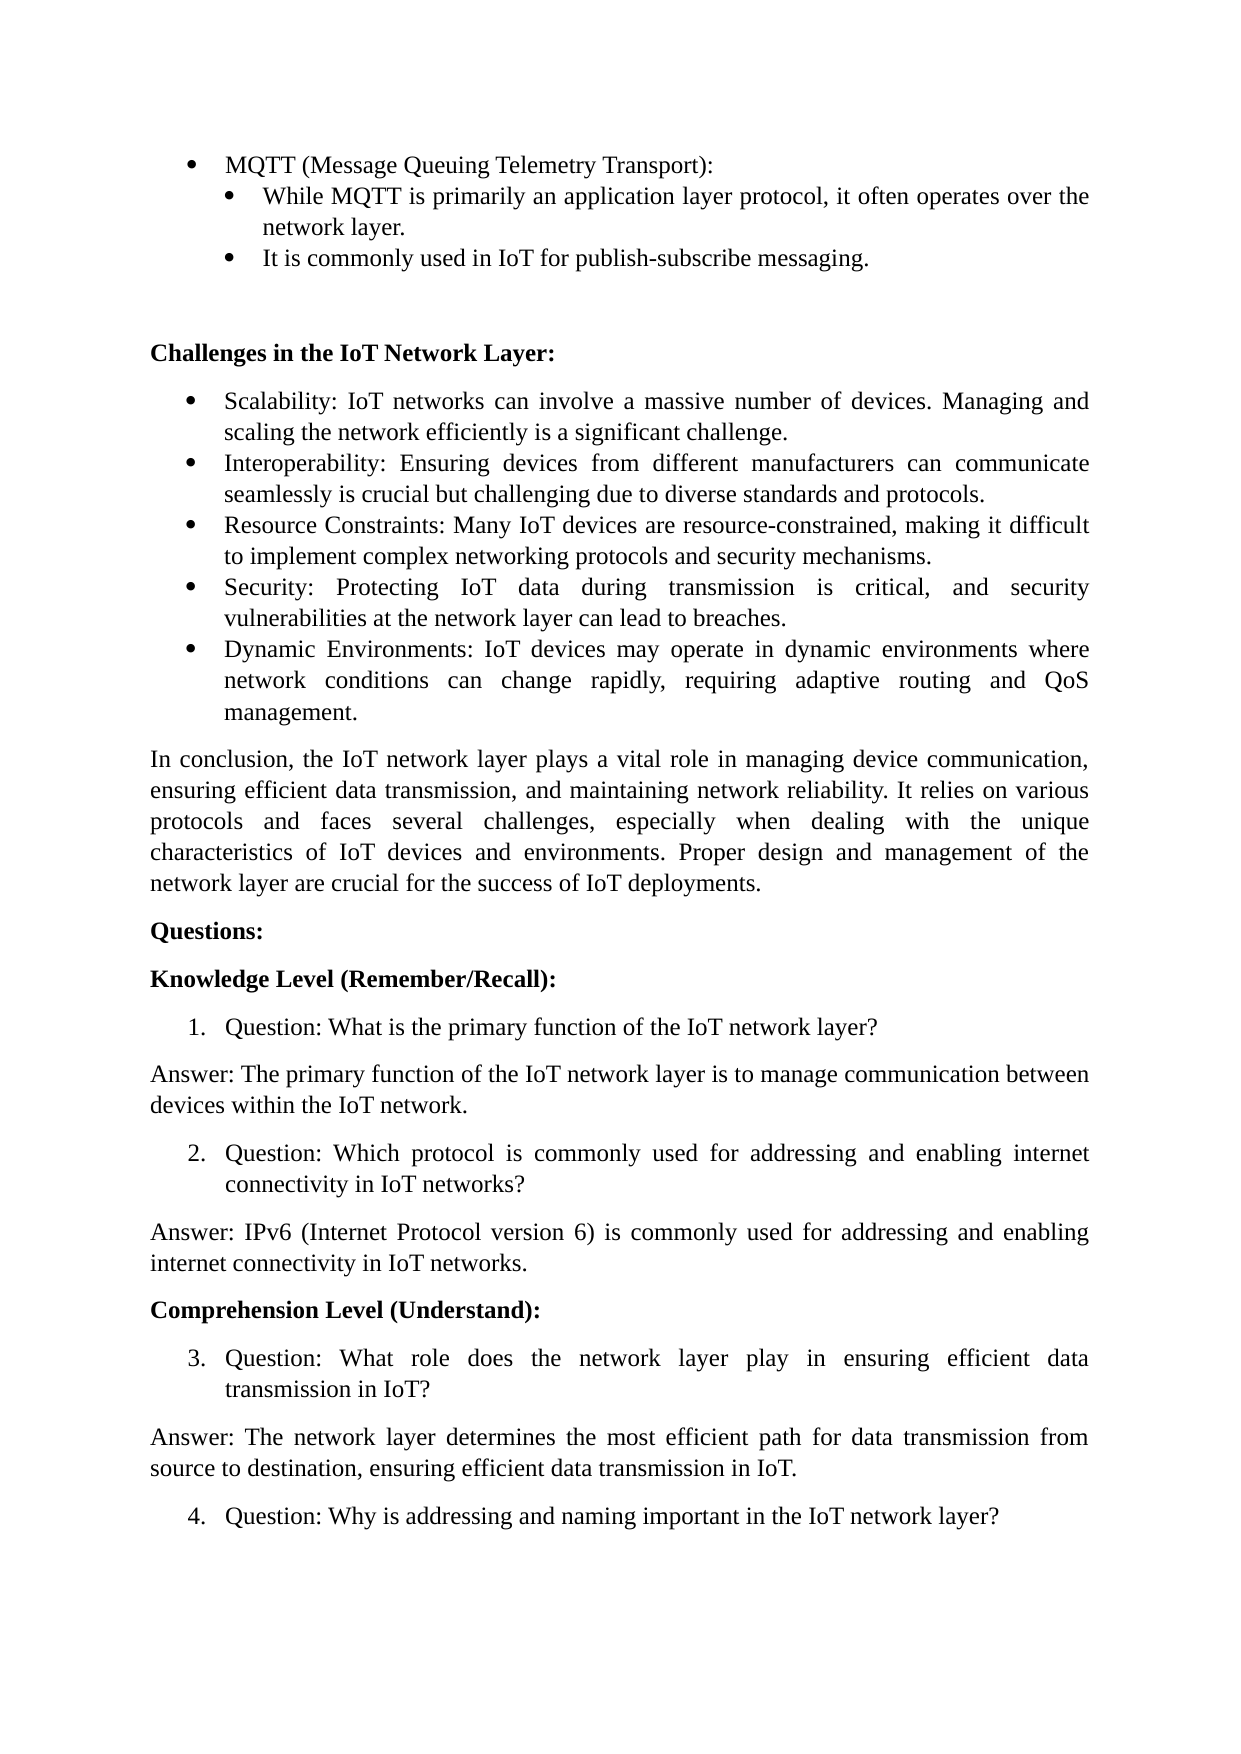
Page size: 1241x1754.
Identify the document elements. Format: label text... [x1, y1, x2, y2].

list Interoperability: Ensuring devices from different manufacturers can communicate seamlessly is crucial but challenging due to diverse standards and protocols. [186, 448, 1090, 508]
list MQTT (Message Queuing Telemetry Transport): [187, 150, 1090, 179]
text Challenges in the IoT Network Layer: [150, 338, 1090, 367]
text In conclusion, the IoT network layer plays a vital role in managing device communication, ensuring efficient data transmission, and maintaining network reliability. It relies on various protocols and faces several challenges, especially when dealing with the unique characteristics of IoT devices and environments. Proper design and management of the network layer are crucial for the success of IoT deployments. [150, 744, 1090, 897]
text Knowledge Level (Remember/Recall): [150, 964, 1090, 993]
list Question: What role does the network layer play in ensuring efficient data transmission in IoT? [187, 1343, 1090, 1403]
text Questions: [150, 916, 1090, 945]
text Answer: The network layer determines the most efficient path for data transmission from source to destination, ensuring efficient data transmission in IoT. [150, 1422, 1090, 1482]
list It is commonly used in IoT for publish-subscribe messaging. [225, 243, 1090, 272]
list Question: What is the primary function of the IoT network layer? [187, 1012, 1090, 1040]
list Resource Constraints: Many IoT devices are resource-constrained, making it difficult to implement complex networking protocols and security mechanisms. [186, 510, 1090, 570]
list Question: Which protocol is commonly used for addressing and enabling internet connectivity in IoT networks? [187, 1138, 1090, 1198]
list Question: Why is addressing and naming important in the IoT network layer? [187, 1501, 1090, 1529]
list Scalability: IoT networks can involve a massive number of devices. Managing and scaling the network efficiently is a significant challenge. [186, 386, 1090, 446]
text Answer: IPv6 (Internet Protocol version 6) is commonly used for addressing and enabling internet connectivity in IoT networks. [150, 1217, 1090, 1277]
list Dynamic Environments: IoT devices may operate in dynamic environments where network conditions can change rapidly, requiring adaptive routing and QoS management. [186, 634, 1090, 725]
list While MQTT is primarily an application layer protocol, it often operates over the network layer. [225, 181, 1090, 241]
text Answer: The primary function of the IoT network layer is to manage communication between devices within the IoT network. [150, 1059, 1090, 1119]
text Comprehension Level (Understand): [150, 1296, 1090, 1324]
list Security: Protecting IoT data during transmission is critical, and security vulnerabilities at the network layer can lead to breaches. [186, 572, 1090, 632]
